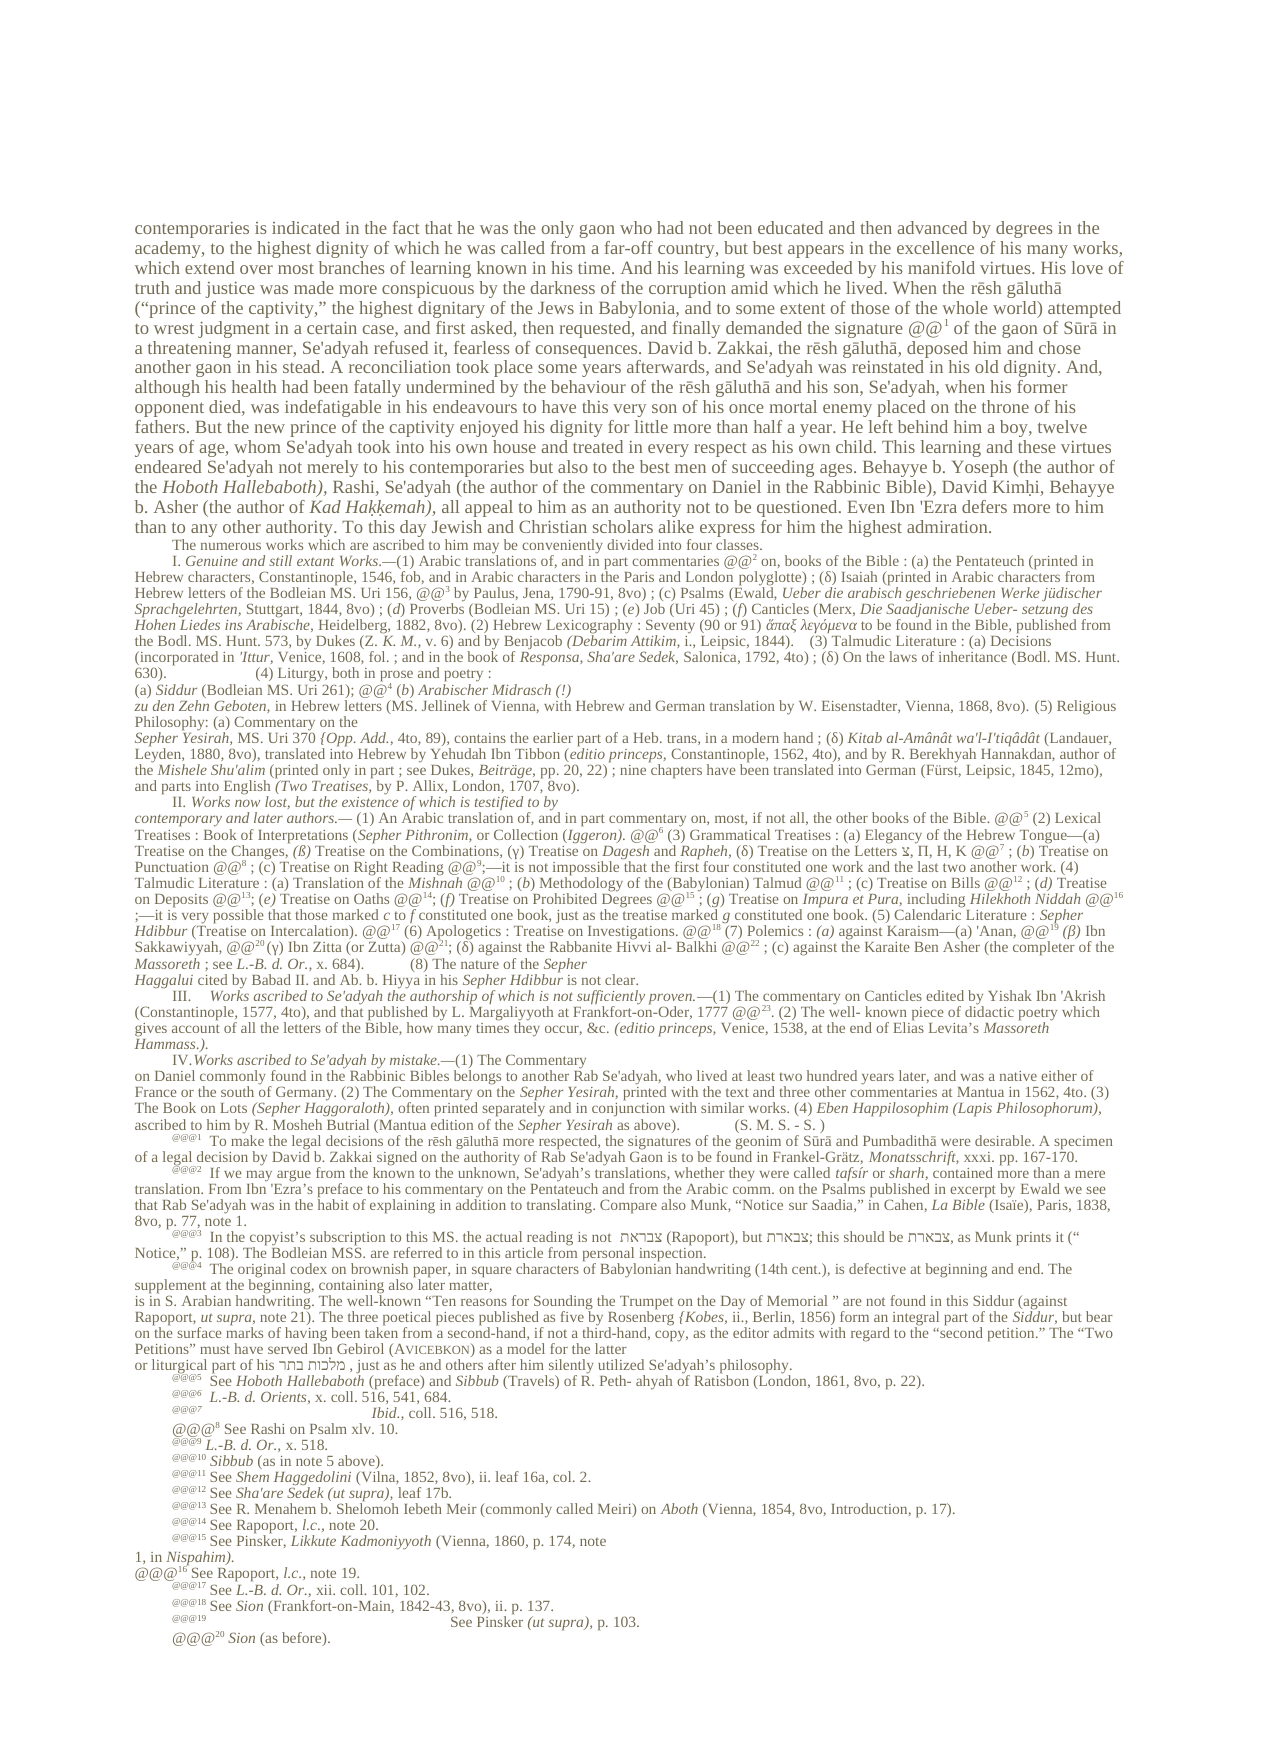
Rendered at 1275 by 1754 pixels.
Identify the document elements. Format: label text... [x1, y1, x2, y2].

text @@@3 In the copyist’s subscription to this MS. the actual reading is not צבראת (Rapoport), but צבארת; this should be צבארת, as Munk prints it (“ Notice,” p. 108). The Bodleian MSS. are referred to in this article from personal inspection. [134, 1229, 1126, 1261]
text 1, in Nispahim). [134, 1550, 1126, 1566]
text @@@14 See Rapoport, l.c., note 20. [134, 1518, 1126, 1534]
text @@@4 The original codex on brownish paper, in square characters of Babylonian handwriting (14th cent.), is defective at beginning and end. The supplement at the beginning, containing also later matter, [134, 1261, 1126, 1293]
text @@@13 See R. Menahem b. Shelomoh Iebeth Meir (commonly called Meiri) on Aboth (Vienna, 1854, 8vo, Introduction, p. 17). [134, 1502, 1126, 1518]
list Works ascribed to Se'adyah the authorship of which is not sufficiently proven.—(1) The commentary on Canticles edited by Yishak Ibn 'Akrish (Constantinople, 1577, 4to), and that published by L. Margaliyyoth at Frankfort-on-Oder, 1777 @@23. (2) The well- known piece of didactic poetry which gives account of all the letters of the Bible, how many times they occur, &c. (editio princeps, Venice, 1538, at the end of Elias Levita’s Massoreth Hammass.). [134, 988, 1126, 1053]
text or liturgical part of his מלכות בתר , just as he and others after him silently utilized Se'adyah’s philosophy. [134, 1358, 1126, 1374]
text (a) Siddur (Bodleian MS. Uri 261); @@4 (b) Arabischer Midrasch (!) [134, 682, 1126, 698]
text on Daniel commonly found in the Rabbinic Bibles belongs to another Rab Se'adyah, who lived at least two hundred years later, and was a native either of France or the south of Germany. (2) The Commentary on the Sepher Yesirah, printed with the text and three other commentaries at Mantua in 1562, 4to. (3) The Book on Lots (Sepher Haggoraloth), often printed separately and in conjunction with similar works. (4) Eben Happilosophim (Lapis Philosophorum), ascribed to him by R. Mosheh Butrial (Mantua edition of the Sepher Yesirah as above). (S. M. S. - S. ) [134, 1069, 1126, 1133]
text @@@6 L.-B. d. Orients, x. coll. 516, 541, 684. [134, 1390, 1126, 1406]
text @@@17 See L.-B. d. Or., xii. coll. 101, 102. [134, 1582, 1126, 1598]
text @@@15 See Pinsker, Likkute Kadmoniyyoth (Vienna, 1860, p. 174, note [134, 1534, 1126, 1550]
text is in S. Arabian handwriting. The well-known “Ten reasons for Sounding the Trumpet on the Day of Memorial ” are not found in this Siddur (against Rapoport, ut supra, note 21). The three poetical pieces published as five by Rosenberg {Kobes, ii., Berlin, 1856) form an integral part of the Siddur, but bear on the surface marks of having been taken from a second-hand, if not a third-hand, copy, as the editor admits with regard to the “second petition.” The “Two Petitions” must have served Ibn Gebirol (Avicebkon) as a model for the latter [134, 1293, 1126, 1358]
text Haggalui cited by Babad II. and Ab. b. Hiyya in his Sepher Hdibbur is not clear. [134, 972, 1126, 988]
text @@@9 L.-B. d. Or., x. 518. [134, 1438, 1126, 1454]
text @@@7 Ibid., coll. 516, 518. [134, 1406, 1126, 1422]
text @@@18 See Sion (Frankfort-on-Main, 1842-43, 8vo), ii. p. 137. [134, 1598, 1126, 1614]
text Sepher Yesirah, MS. Uri 370 {Opp. Add., 4to, 89), contains the earlier part of a Heb. trans, in a modern hand ; (δ) Kitab al-Amânât wa'l-I'tiqâdât (Landauer, Leyden, 1880, 8vo), translated into Hebrew by Yehudah Ibn Tibbon (editio princeps, Constantinople, 1562, 4to), and by R. Berekhyah Hannakdan, author of the Mishele Shu'alim (printed only in part ; see Dukes, Beiträge, pp. 20, 22) ; nine chapters have been translated into German (Fürst, Leipsic, 1845, 12mo), and parts into English (Two Treatises, by P. Allix, London, 1707, 8vo). [134, 731, 1126, 795]
text zu den Zehn Geboten, in Hebrew letters (MS. Jellinek of Vienna, with Hebrew and German translation by W. Eisenstadter, Vienna, 1868, 8vo). (5) Religious Philosophy: (a) Commentary on the [134, 698, 1126, 731]
text @@@1 To make the legal decisions of the rēsh gāluthā more respected, the signatures of the geonim of Sūrā and Pumbadithā were desirable. A specimen of a legal decision by David b. Zakkai signed on the authority of Rab Se'adyah Gaon is to be found in Frankel-Grätz, Monatsschrift, xxxi. pp. 167-170. [134, 1133, 1126, 1165]
text @@@10 Sibbub (as in note 5 above). [134, 1454, 1126, 1470]
text I. Genuine and still extant Works.—(1) Arabic translations of, and in part commentaries @@2 on, books of the Bible : (a) the Pentateuch (printed in Hebrew characters, Constantinople, 1546, fob, and in Arabic characters in the Paris and London polyglotte) ; (δ) Isaiah (printed in Arabic characters from Hebrew letters of the Bodleian MS. Uri 156, @@3 by Paulus, Jena, 1790-91, 8vo) ; (c) Psalms (Ewald, Ueber die arabisch geschriebenen Werke jüdischer Sprachgelehrten, Stuttgart, 1844, 8vo) ; (d) Proverbs (Bodleian MS. Uri 15) ; (e) Job (Uri 45) ; (f) Canticles (Merx, Die Saadjanische Ueber- setzung des Hohen Liedes ins Arabische, Heidelberg, 1882, 8vo). (2) Hebrew Lexicography : Seventy (90 or 91) ἅπαξ λεγόμεvα to be found in the Bible, published from the Bodl. MS. Hunt. 573, by Dukes (Z. K. M., v. 6) and by Benjacob (Debarim Attikim, i., Leipsic, 1844). (3) Talmudic Literature : (a) Decisions (incorporated in 'Ittur, Venice, 1608, fol. ; and in the book of Responsa, Sha'are Sedek, Salonica, 1792, 4to) ; (δ) On the laws of inheritance (Bodl. MS. Hunt. 630). (4) Liturgy, both in prose and poetry : [134, 553, 1126, 682]
text @@@5 See Hoboth Hallebaboth (preface) and Sibbub (Travels) of R. Peth- ahyah of Ratisbon (London, 1861, 8vo, p. 22). [134, 1374, 1126, 1390]
text contemporary and later authors.— (1) An Arabic translation of, and in part commentary on, most, if not all, the other books of the Bible. @@5 (2) Lexical Treatises : Book of Interpretations (Sepher Pithronim, or Collection (Iggeron). @@6 (3) Grammatical Treatises : (a) Elegancy of the Hebrew Tongue—(a) Treatise on the Changes, (ß) Treatise on the Combinations, (γ) Treatise on Dagesh and Rapheh, (δ) Treatise on the Letters צ, Π, H, K @@7 ; (b) Treatise on Punctuation @@8 ; (c) Treatise on Right Reading @@9;—it is not impossible that the first four constituted one work and the last two another work. (4) Talmudic Literature : (a) Translation of the Mishnah @@10 ; (b) Methodology of the (Babylonian) Talmud @@11 ; (c) Treatise on Bills @@12 ; (d) Treatise on Deposits @@13; (e) Treatise on Oaths @@14; (f) Treatise on Prohibited Degrees @@15 ; (g) Treatise on Impura et Pura, including Hilekhoth Niddah @@16 ;—it is very possible that those marked c to f constituted one book, just as the treatise marked g constituted one book. (5) Calendaric Literature : Sepher Hdibbur (Treatise on Intercalation). @@17 (6) Apologetics : Treatise on Investigations. @@18 (7) Polemics : (a) against Karaism—(a) 'Anan, @@19 (β) Ibn Sakkawiyyah, @@20 (γ) Ibn Zitta (or Zutta) @@21; (δ) against the Rabbanite Hivvi al- Balkhi @@22 ; (c) against the Karaite Ben Asher (the completer of the Massoreth ; see L.-B. d. Or., x. 684). (8) The nature of the Sepher [134, 811, 1126, 972]
list Works ascribed to Se'adyah by mistake.—(1) The Commentary [134, 1053, 1126, 1069]
list Works now lost, but the existence of which is testified to by [134, 795, 1126, 811]
text @@@20 Sion (as before). [134, 1630, 1126, 1646]
text @@@11 See Shem Haggedolini (Vilna, 1852, 8vo), ii. leaf 16a, col. 2. [134, 1470, 1126, 1486]
text @@@19 See Pinsker (ut supra), p. 103. [134, 1614, 1126, 1630]
text The numerous works which are ascribed to him may be conveniently divided into four classes. [134, 537, 1126, 553]
text @@@12 See Sha'are Sedek (ut supra), leaf 17b. [134, 1486, 1126, 1502]
text @@@8 See Rashi on Psalm xlv. 10. [134, 1422, 1126, 1438]
text @@@2 If we may argue from the known to the unknown, Se'adyah’s translations, whether they were called tafsír or sharh, contained more than a mere translation. From Ibn 'Ezra’s preface to his commentary on the Pentateuch and from the Arabic comm. on the Psalms published in excerpt by Ewald we see that Rab Se'adyah was in the habit of explaining in addition to translating. Compare also Munk, “Notice sur Saadia,” in Cahen, La Bible (Isaïe), Paris, 1838, 8vo, p. 77, note 1. [134, 1165, 1126, 1229]
text @@@16 See Rapoport, l.c., note 19. [134, 1566, 1126, 1582]
text contemporaries is indicated in the fact that he was the only gaon who had not been educated and then advanced by degrees in the academy, to the highest dignity of which he was called from a far-off country, but best appears in the excellence of his many works, which extend over most branches of learning known in his time. And his learning was exceeded by his manifold virtues. His love of truth and justice was made more conspicuous by the darkness of the corruption amid which he lived. When the rēsh gāluthā (“prince of the captivity,” the highest dignitary of the Jews in Babylonia, and to some extent of those of the whole world) attempted to wrest judgment in a certain case, and first asked, then requested, and finally demanded the signature @@1 of the gaon of Sūrā in a threatening manner, Se'adyah refused it, fearless of consequences. David b. Zakkai, the rēsh gāluthā, deposed him and chose another gaon in his stead. A reconciliation took place some years afterwards, and Se'adyah was reinstated in his old dignity. And, although his health had been fatally undermined by the behaviour of the rēsh gāluthā and his son, Se'adyah, when his former opponent died, was indefatigable in his endeavours to have this very son of his once mortal enemy placed on the throne of his fathers. But the new prince of the captivity enjoyed his dignity for little more than half a year. He left behind him a boy, twelve years of age, whom Se'adyah took into his own house and treated in every respect as his own child. This learning and these virtues endeared Se'adyah not merely to his contemporaries but also to the best men of succeeding ages. Behayye b. Yoseph (the author of the Hoboth Hallebaboth), Rashi, Se'adyah (the author of the commentary on Daniel in the Rabbinic Bible), David Kimḥi, Behayye b. Asher (the author of Kad Haḳḳemah), all appeal to him as an authority not to be questioned. Even Ibn 'Ezra defers more to him than to any other authority. To this day Jewish and Christian scholars alike express for him the highest admiration. [134, 219, 1126, 537]
